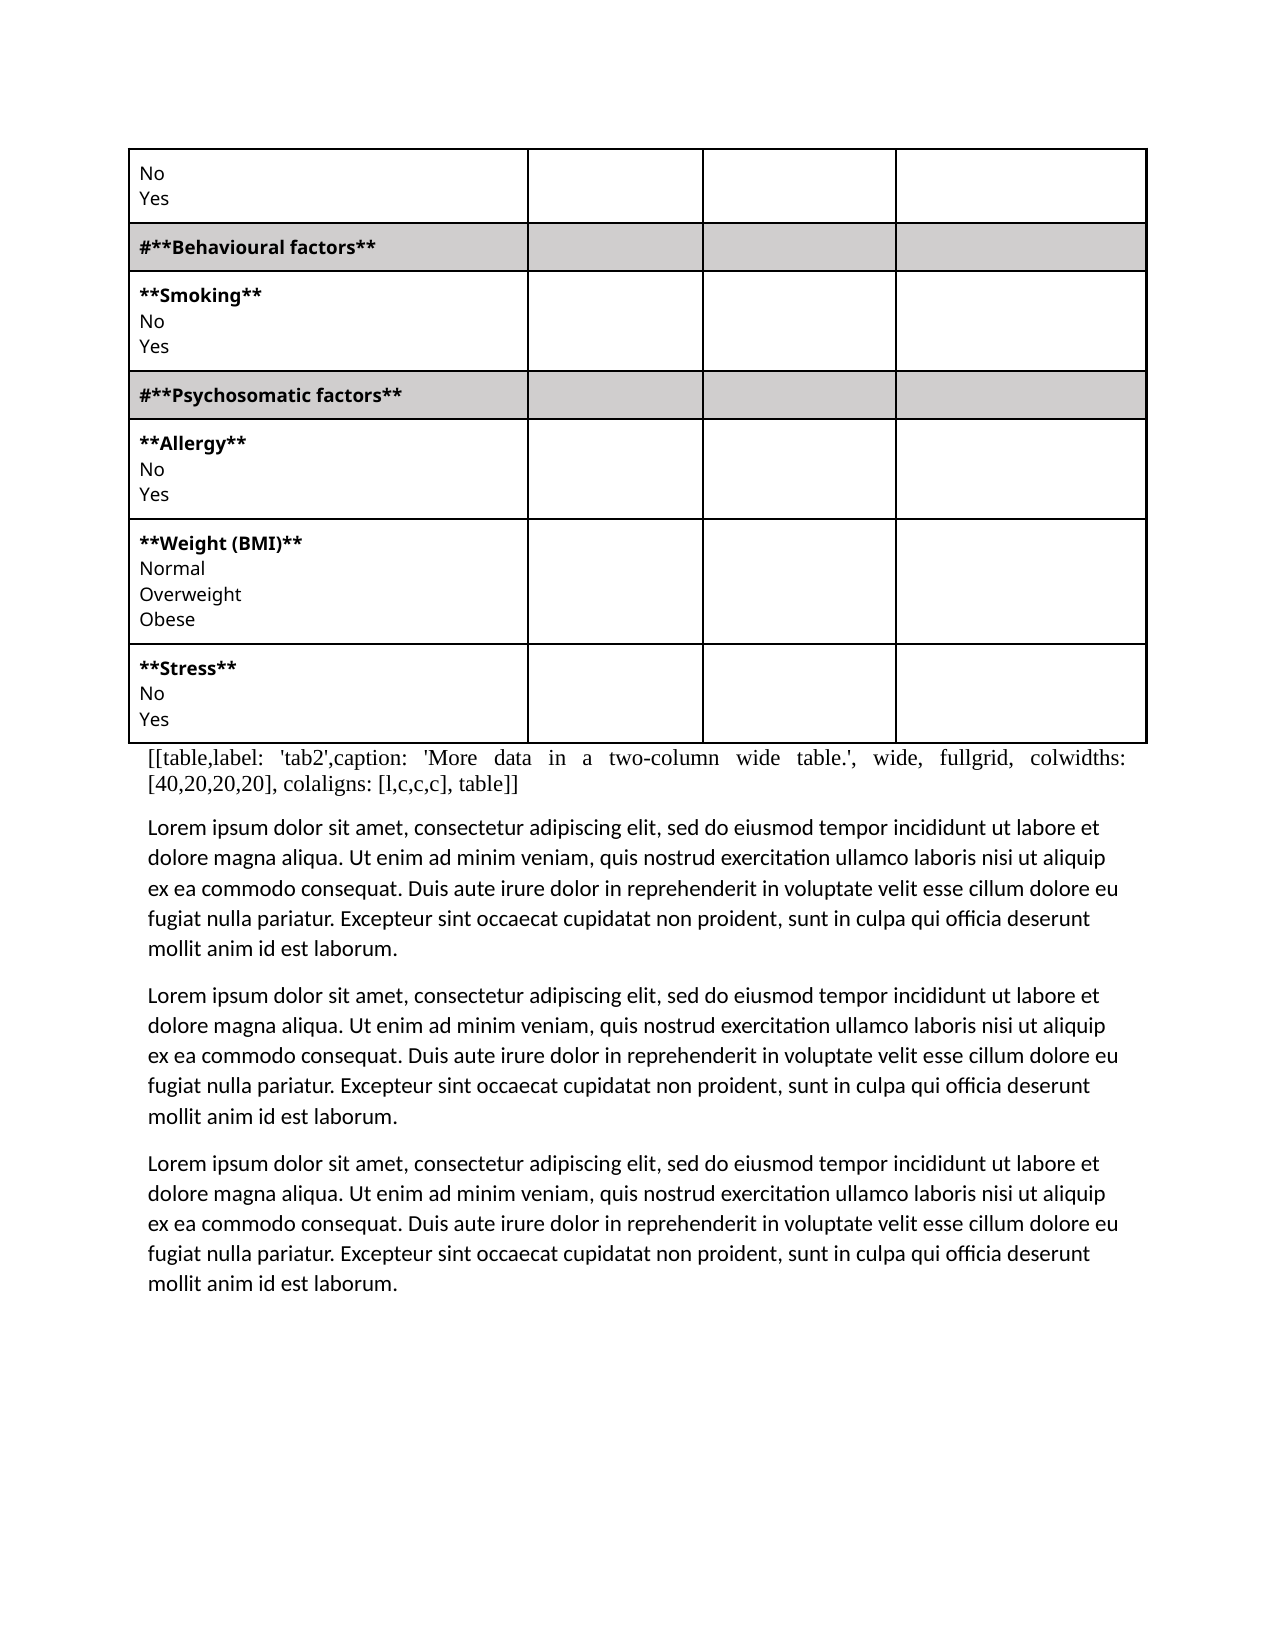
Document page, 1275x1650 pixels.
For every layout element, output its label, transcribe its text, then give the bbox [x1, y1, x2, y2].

table_cell [704, 520, 895, 642]
table_cell **Smoking** No Yes [130, 272, 527, 369]
table_cell [529, 150, 702, 222]
table_cell [704, 272, 895, 369]
table_cell [897, 520, 1145, 642]
table_cell [704, 224, 895, 270]
table_cell #**Psychosomatic factors** [130, 372, 527, 418]
table_cell [704, 645, 895, 742]
table_cell [704, 372, 895, 418]
table_cell [529, 420, 702, 517]
table_cell [897, 645, 1145, 742]
table_cell **Allergy** No Yes [130, 420, 527, 517]
table_cell [529, 645, 702, 742]
table_cell #**Behavioural factors** [130, 224, 527, 270]
table_cell [529, 520, 702, 642]
table_cell [897, 372, 1145, 418]
table_cell [529, 224, 702, 270]
table_cell [529, 272, 702, 369]
table_cell [529, 372, 702, 418]
table_cell **Weight (BMI)** Normal Overweight Obese [130, 520, 527, 642]
table_cell [897, 272, 1145, 369]
table_cell [897, 224, 1145, 270]
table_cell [130, 150, 527, 222]
table_cell [897, 420, 1145, 517]
table_cell **Stress** No Yes [130, 645, 527, 742]
table_cell [704, 150, 895, 222]
table_cell [704, 420, 895, 517]
text [[table,label: 'tab2',caption: 'More data in a two-column wide table.', wide, fullgrid, colwidths: [40,20,20,20], colaligns: [l,c,c,c], table]] [148, 744, 1127, 797]
table_cell [897, 150, 1145, 222]
